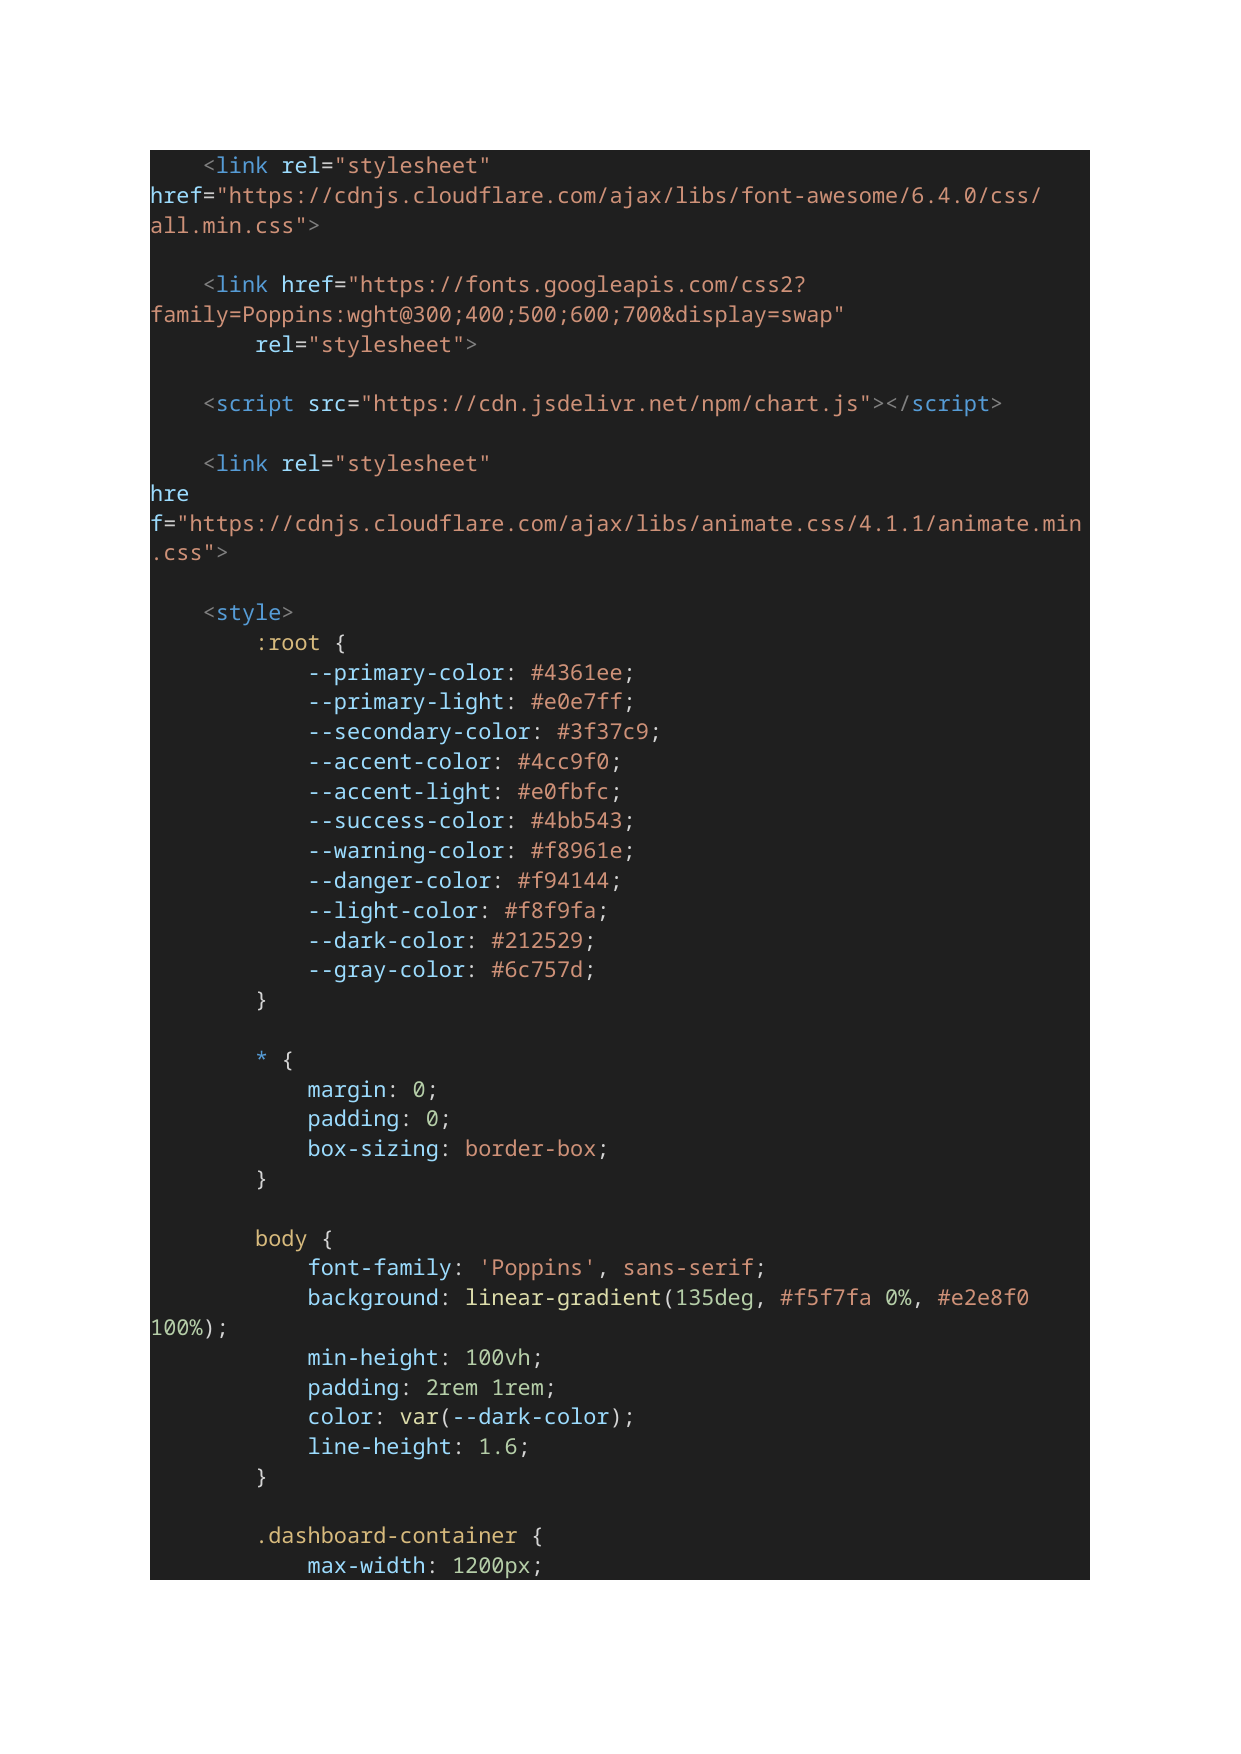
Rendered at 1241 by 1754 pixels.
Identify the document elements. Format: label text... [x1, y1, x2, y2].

text --secondary-color: #3f37c9; [150, 716, 1090, 746]
text <link rel="stylesheet" href="https://cdnjs.cloudflare.com/ajax/libs/font-awesome/6.4.0/css/all.min.css"> [150, 150, 1090, 239]
text <link rel="stylesheet" href="https://cdnjs.cloudflare.com/ajax/libs/animate.css/4.1.1/animate.min.css"> [150, 448, 1090, 567]
text --gray-color: #6c757d; [150, 954, 1090, 984]
text } [150, 1461, 1090, 1491]
text --warning-color: #f8961e; [150, 835, 1090, 865]
text --primary-light: #e0e7ff; [150, 686, 1090, 716]
text background: linear-gradient(135deg, #f5f7fa 0%, #e2e8f0 100%); [150, 1282, 1090, 1342]
text body { [150, 1222, 1090, 1252]
text box-sizing: border-box; [150, 1133, 1090, 1163]
text } [150, 984, 1090, 1014]
text padding: 2rem 1rem; [150, 1371, 1090, 1401]
text padding: 0; [150, 1103, 1090, 1133]
text font-family: 'Poppins', sans-serif; [150, 1252, 1090, 1282]
text <link href="https://fonts.googleapis.com/css2?family=Poppins:wght@300;400;500;600;700&display=swap" [150, 269, 1090, 329]
text <style> [150, 597, 1090, 627]
text .dashboard-container { [150, 1520, 1090, 1550]
text rel="stylesheet"> [150, 329, 1090, 358]
text min-height: 100vh; [150, 1342, 1090, 1371]
text * { [150, 1044, 1090, 1073]
text margin: 0; [150, 1073, 1090, 1103]
text line-height: 1.6; [150, 1431, 1090, 1461]
text --danger-color: #f94144; [150, 865, 1090, 895]
text color: var(--dark-color); [150, 1401, 1090, 1431]
text } [150, 1163, 1090, 1193]
text --success-color: #4bb543; [150, 805, 1090, 835]
text --accent-light: #e0fbfc; [150, 776, 1090, 805]
text max-width: 1200px; [150, 1550, 1090, 1580]
text <script src="https://cdn.jsdelivr.net/npm/chart.js"></script> [150, 388, 1090, 418]
text --light-color: #f8f9fa; [150, 895, 1090, 924]
text :root { [150, 627, 1090, 656]
text --dark-color: #212529; [150, 924, 1090, 954]
text --accent-color: #4cc9f0; [150, 746, 1090, 776]
text --primary-color: #4361ee; [150, 656, 1090, 686]
